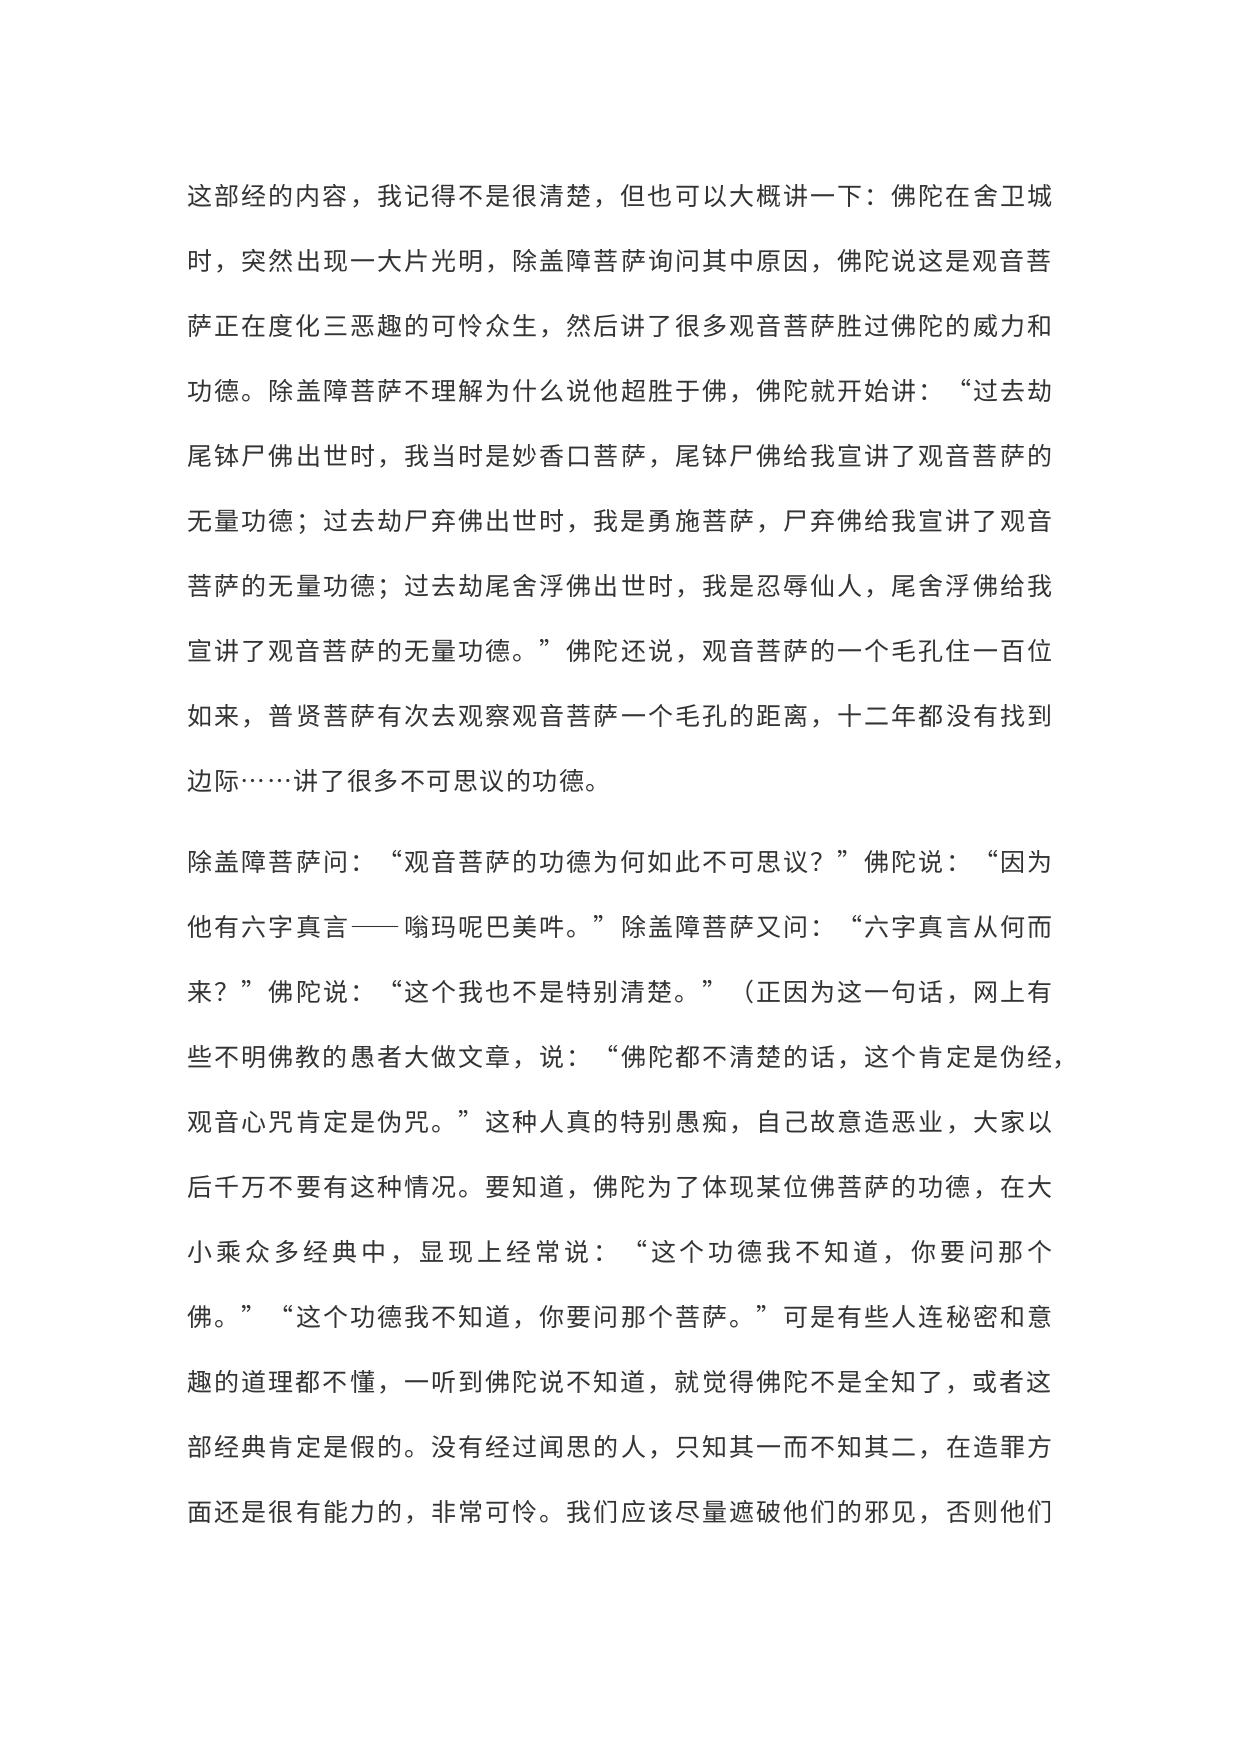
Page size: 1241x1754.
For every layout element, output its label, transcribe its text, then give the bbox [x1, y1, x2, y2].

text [187, 828, 1053, 1543]
text 这部经的内容，我记得不是很清楚，但也可以大概讲一下：佛陀在舍卫城时，突然出现一大片光明，除盖障菩萨询问其中原因，佛陀说这是观音菩萨正在度化三恶趣的可怜众生，然后讲了很多观音菩萨胜过佛陀的威力和功德。除盖障菩萨不理解为什么说他超胜于佛，佛陀就开始讲：“过去劫尾钵尸佛出世时，我当时是妙香口菩萨，尾钵尸佛给我宣讲了观音菩萨的无量功德；过去劫尸弃佛出世时，我是勇施菩萨，尸弃佛给我宣讲了观音菩萨的无量功德；过去劫尾舍浮佛出世时，我是忍辱仙人，尾舍浮佛给我宣讲了观音菩萨的无量功德。”佛陀还说，观音菩萨的一个毛孔住一百位如来，普贤菩萨有次去观察观音菩萨一个毛孔的距离，十二年都没有找到边际……讲了很多不可思议的功德。 [187, 162, 1053, 812]
